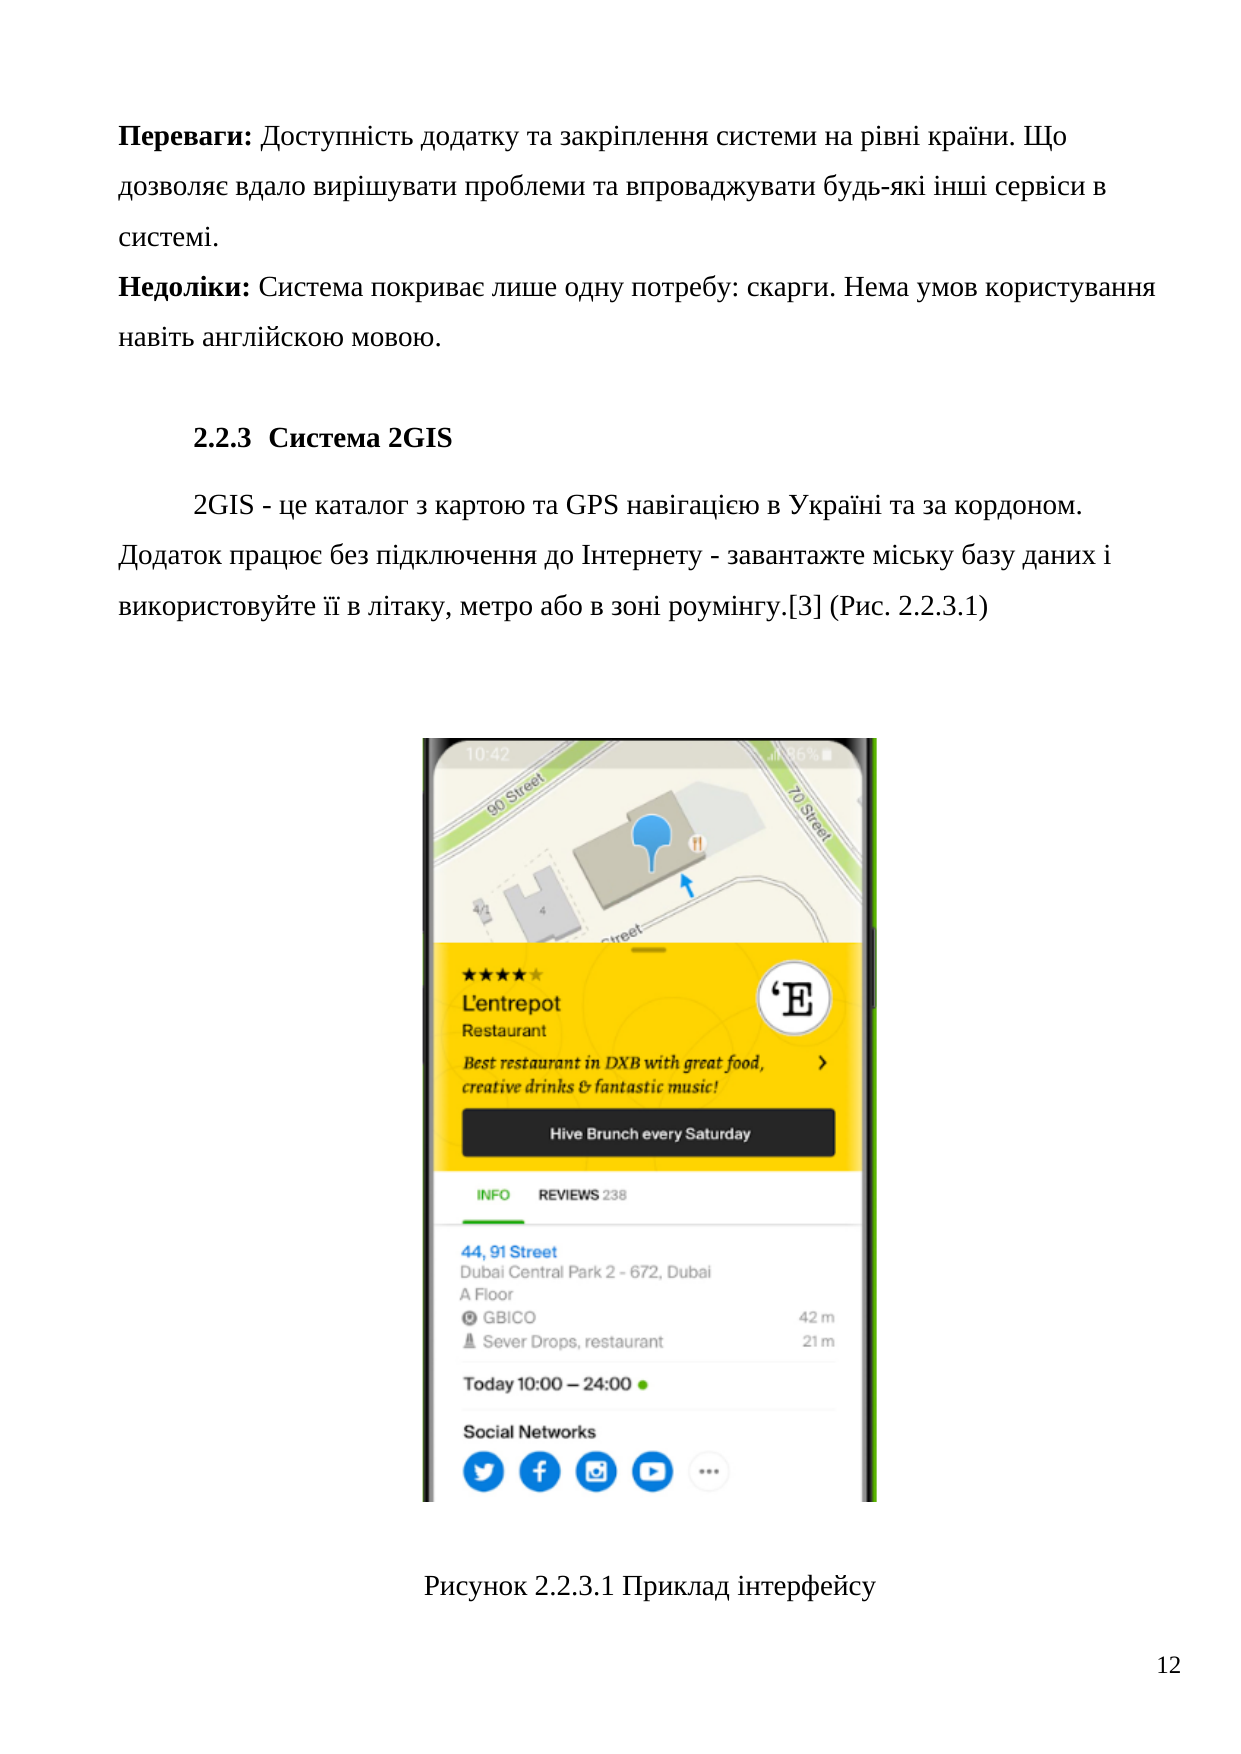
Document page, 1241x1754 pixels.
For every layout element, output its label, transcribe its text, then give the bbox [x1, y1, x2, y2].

subtitle Система 2GIS [193, 420, 1181, 453]
text 2GIS - це каталог з картою та GPS навігацією в Україні та за кордоном. Додаток працює без підключення до Інтернету - завантажте міську базу даних і використовуйте її в літаку, метро або в зоні роумінгу.[3] (Рис. 2.2.3.1) [118, 487, 1181, 621]
text Переваги: Доступність додатку та закріплення системи на рівні країни. Що дозволяє вдало вирішувати проблеми та впроваджувати будь-які інші сервіси в системі. [118, 118, 1181, 252]
picture [422, 738, 877, 1502]
text Недоліки: Система покриває лише одну потребу: скарги. Нема умов користування навіть англійскою мовою. [118, 269, 1181, 353]
